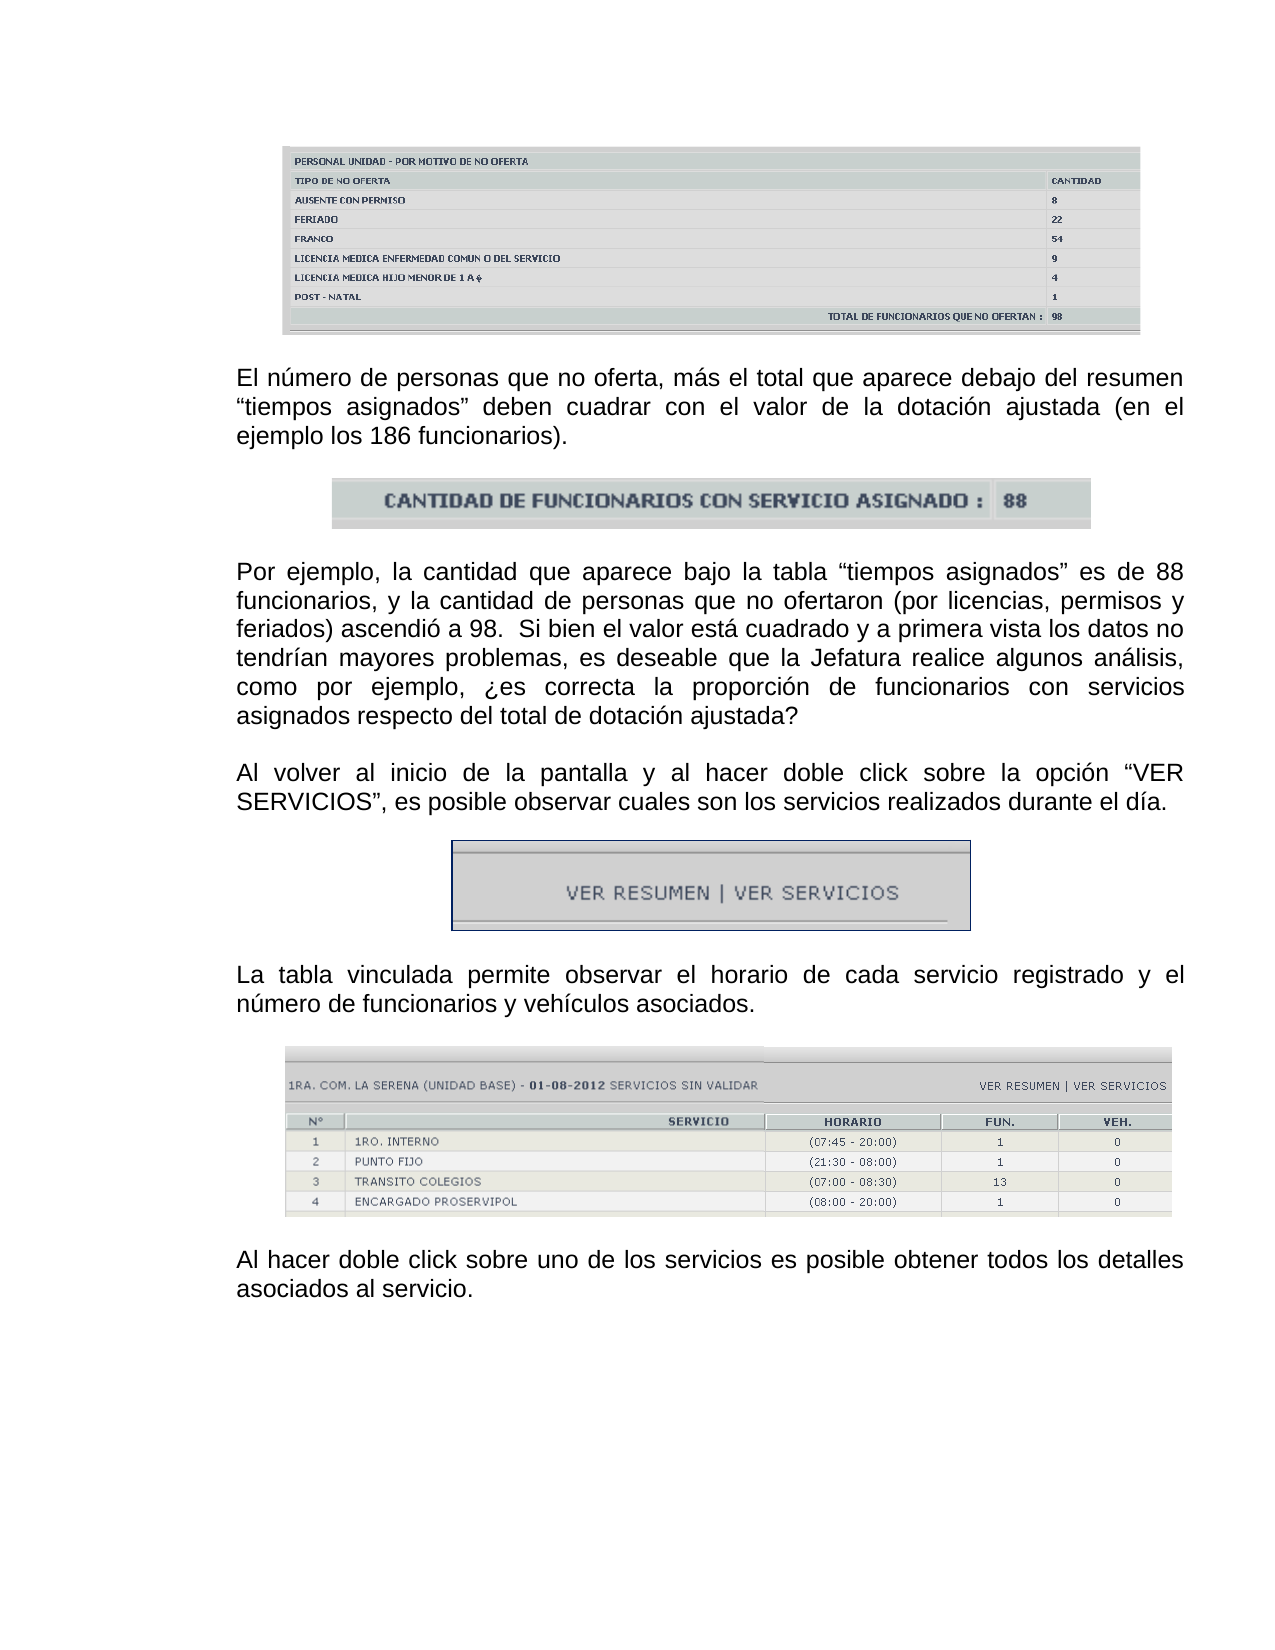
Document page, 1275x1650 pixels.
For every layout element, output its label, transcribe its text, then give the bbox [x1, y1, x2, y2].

text Al volver al inicio de la pantalla y al hacer doble click sobre la opción “VER SERVICIOS”, es posible observar cuales son los servicios realizados durante el día. [236, 758, 1186, 816]
text Al hacer doble click sobre uno de los servicios es posible obtener todos los detalles asociados al servicio. [236, 1245, 1186, 1303]
picture [285, 1046, 1172, 1217]
picture [282, 146, 1141, 335]
picture [331, 478, 1091, 529]
picture [453, 841, 970, 930]
text Por ejemplo, la cantidad que aparece bajo la tabla “tiempos asignados” es de 88 funcionarios, y la cantidad de personas que no ofertaron (por licencias, permisos y feriados) ascendió a 98. Si bien el valor está cuadrado y a primera vista los datos no tendrían mayores problemas, es deseable que la Jefatura realice algunos análisis, como por ejemplo, ¿es correcta la proporción de funcionarios con servicios asignados respecto del total de dotación ajustada? [236, 557, 1186, 729]
text El número de personas que no oferta, más el total que aparece debajo del resumen “tiempos asignados” deben cuadrar con el valor de la dotación ajustada (en el ejemplo los 186 funcionarios). [236, 363, 1186, 449]
text La tabla vinculada permite observar el horario de cada servicio registrado y el número de funcionarios y vehículos asociados. [236, 960, 1186, 1018]
